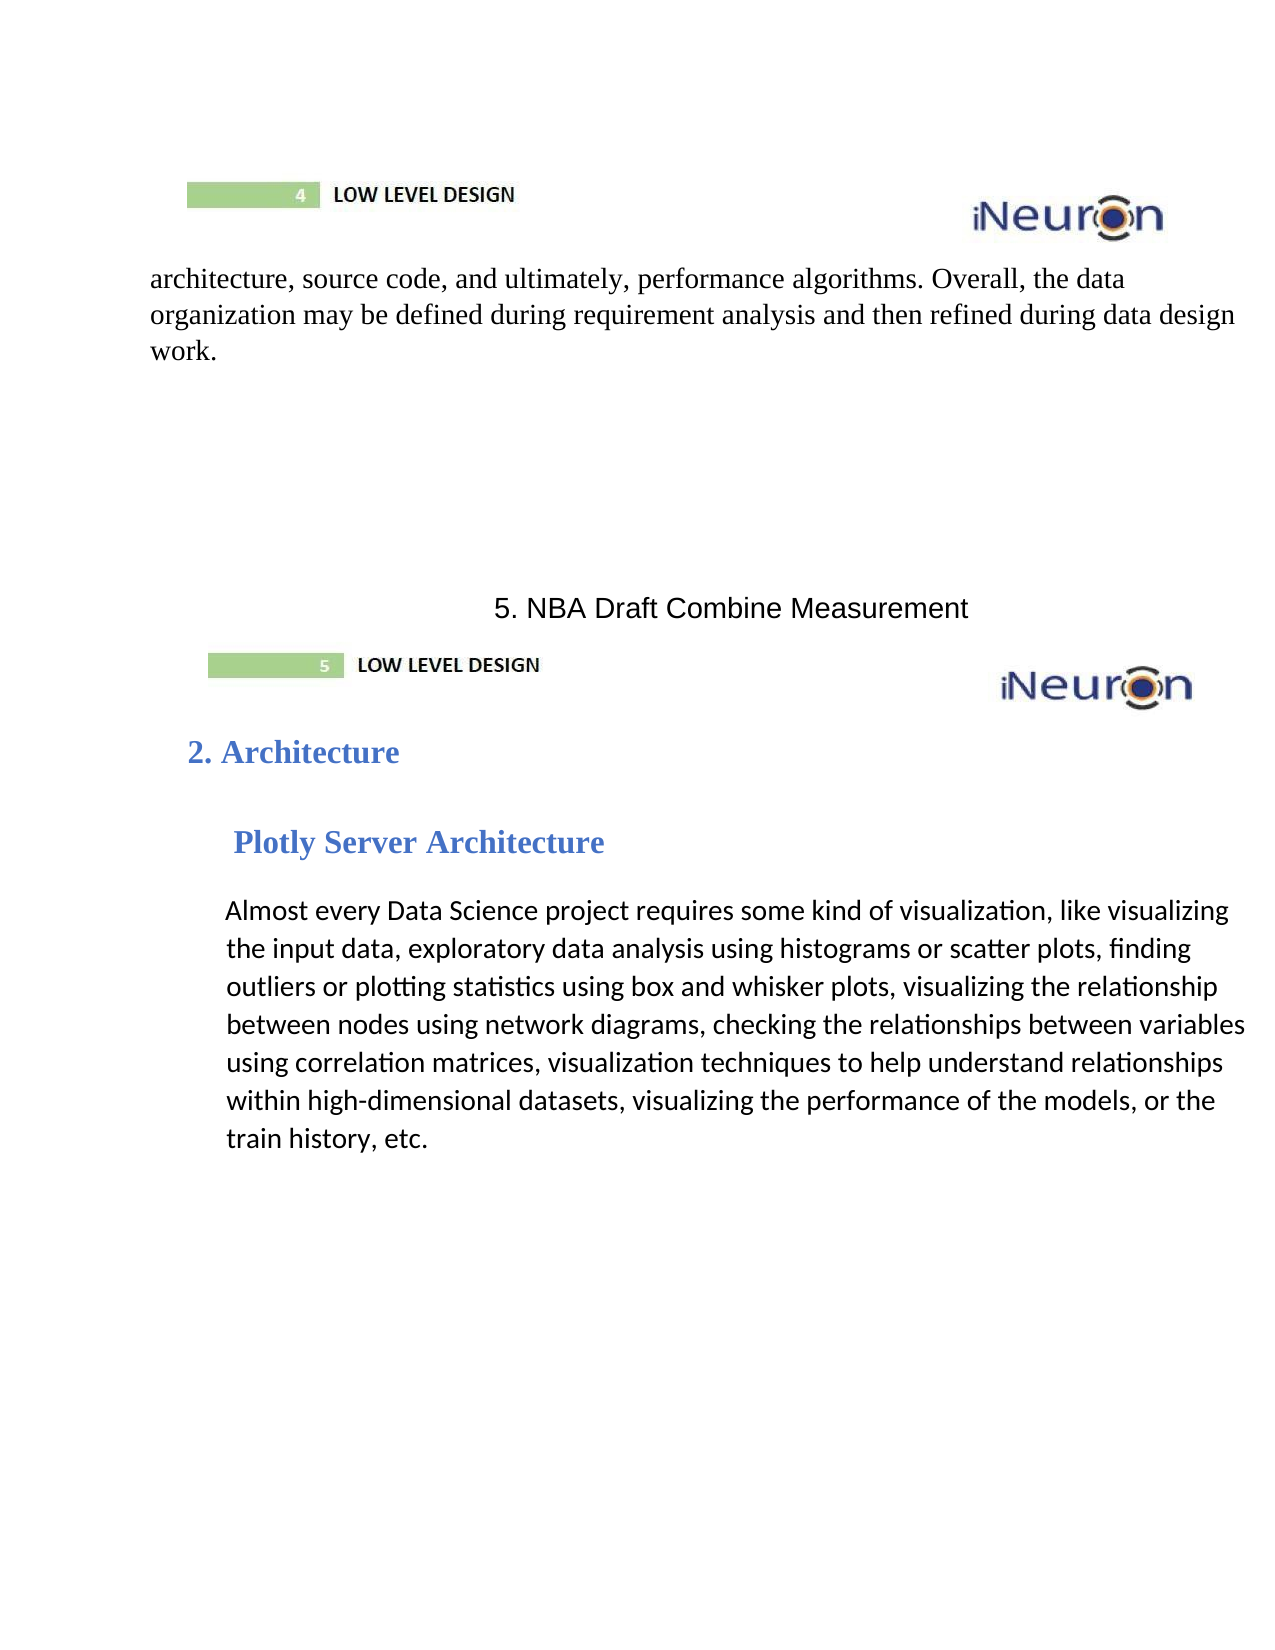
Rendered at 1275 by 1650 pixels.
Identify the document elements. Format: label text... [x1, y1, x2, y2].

text 2. Architecture [187, 732, 1275, 771]
text 5. NBA Draft Combine Measurement [494, 591, 1275, 624]
text Almost every Data Science project requires some kind of visualization, like visualizing the input data, exploratory data analysis using histograms or scatter plots, finding outliers or plotting statistics using box and whisker plots, visualizing the relationship between nodes using network diagrams, checking the relationships between variables using correlation matrices, visualization techniques to help understand relationships within high-dimensional datasets, visualizing the performance of the models, or the train history, etc. [225, 892, 1251, 1156]
text architecture, source code, and ultimately, performance algorithms. Overall, the data [150, 261, 1275, 295]
picture [187, 149, 1269, 262]
text organization may be defined during requirement analysis and then refined during data design work. [150, 297, 1240, 367]
picture [208, 627, 1254, 725]
text Plotly Server Architecture [233, 822, 1275, 860]
